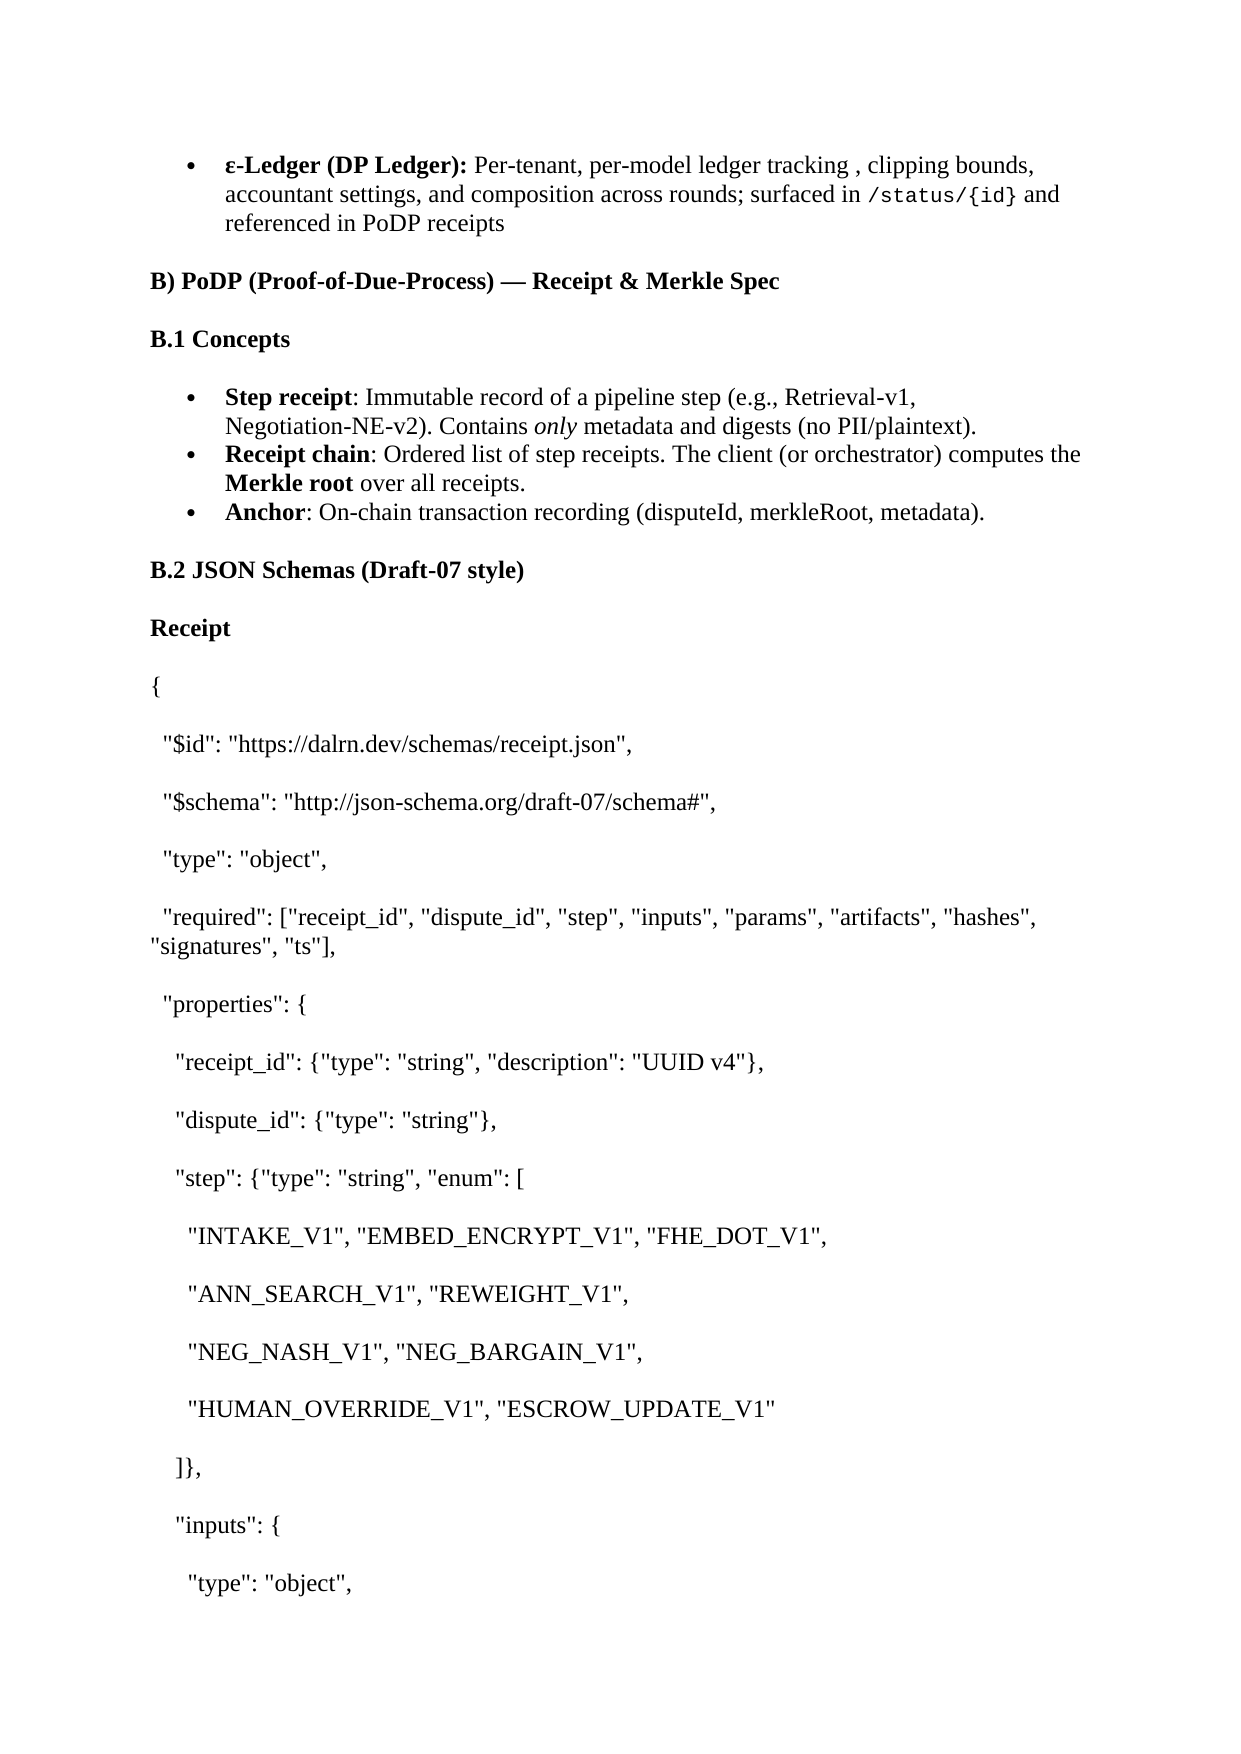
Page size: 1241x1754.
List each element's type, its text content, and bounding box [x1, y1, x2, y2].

text "required": ["receipt_id", "dispute_id", "step", "inputs", "params", "artifacts", "hashes", "signatures", "ts"], [150, 961, 1090, 1018]
text B.1 Concepts [150, 324, 1090, 353]
text "inputs": { [150, 1569, 1090, 1597]
text "properties": { [150, 1047, 1090, 1076]
text { [150, 729, 1090, 758]
text "NEG_NASH_V1", "NEG_BARGAIN_V1", [150, 1395, 1090, 1424]
text "dispute_id": {"type": "string"}, [150, 1163, 1090, 1192]
text "INTAKE_V1", "EMBED_ENCRYPT_V1", "FHE_DOT_V1", [150, 1279, 1090, 1308]
list Anchor: On-chain transaction recording (disputeId, merkleRoot, metadata). [187, 555, 1090, 584]
list ε-Ledger (DP Ledger): Per-tenant, per-model ledger tracking , clipping bounds, accountant settings, and composition across rounds; surfaced in /status/{id} and referenced in PoDP receipts [187, 150, 1090, 237]
text "ANN_SEARCH_V1", "REWEIGHT_V1", [150, 1337, 1090, 1366]
list Step receipt: Immutable record of a pipeline step (e.g., Retrieval-v1, Negotiation-NE-v2). Contains only metadata and digests (no PII/plaintext). [187, 382, 1090, 439]
text "HUMAN_OVERRIDE_V1", "ESCROW_UPDATE_V1" [150, 1453, 1090, 1482]
text "$schema": "http://json-schema.org/draft-07/schema#", [150, 845, 1090, 874]
text "step": {"type": "string", "enum": [ [150, 1221, 1090, 1250]
text B) PoDP (Proof-of-Due-Process) — Receipt & Merkle Spec [150, 266, 1090, 295]
text "type": "object", [150, 903, 1090, 932]
text ]}, [150, 1511, 1090, 1539]
text Receipt [150, 671, 1090, 700]
text "receipt_id": {"type": "string", "description": "UUID v4"}, [150, 1105, 1090, 1134]
text "$id": "https://dalrn.dev/schemas/receipt.json", [150, 787, 1090, 816]
list Receipt chain: Ordered list of step receipts. The client (or orchestrator) computes the Merkle root over all receipts. [187, 469, 1090, 526]
text B.2 JSON Schemas (Draft-07 style) [150, 613, 1090, 642]
